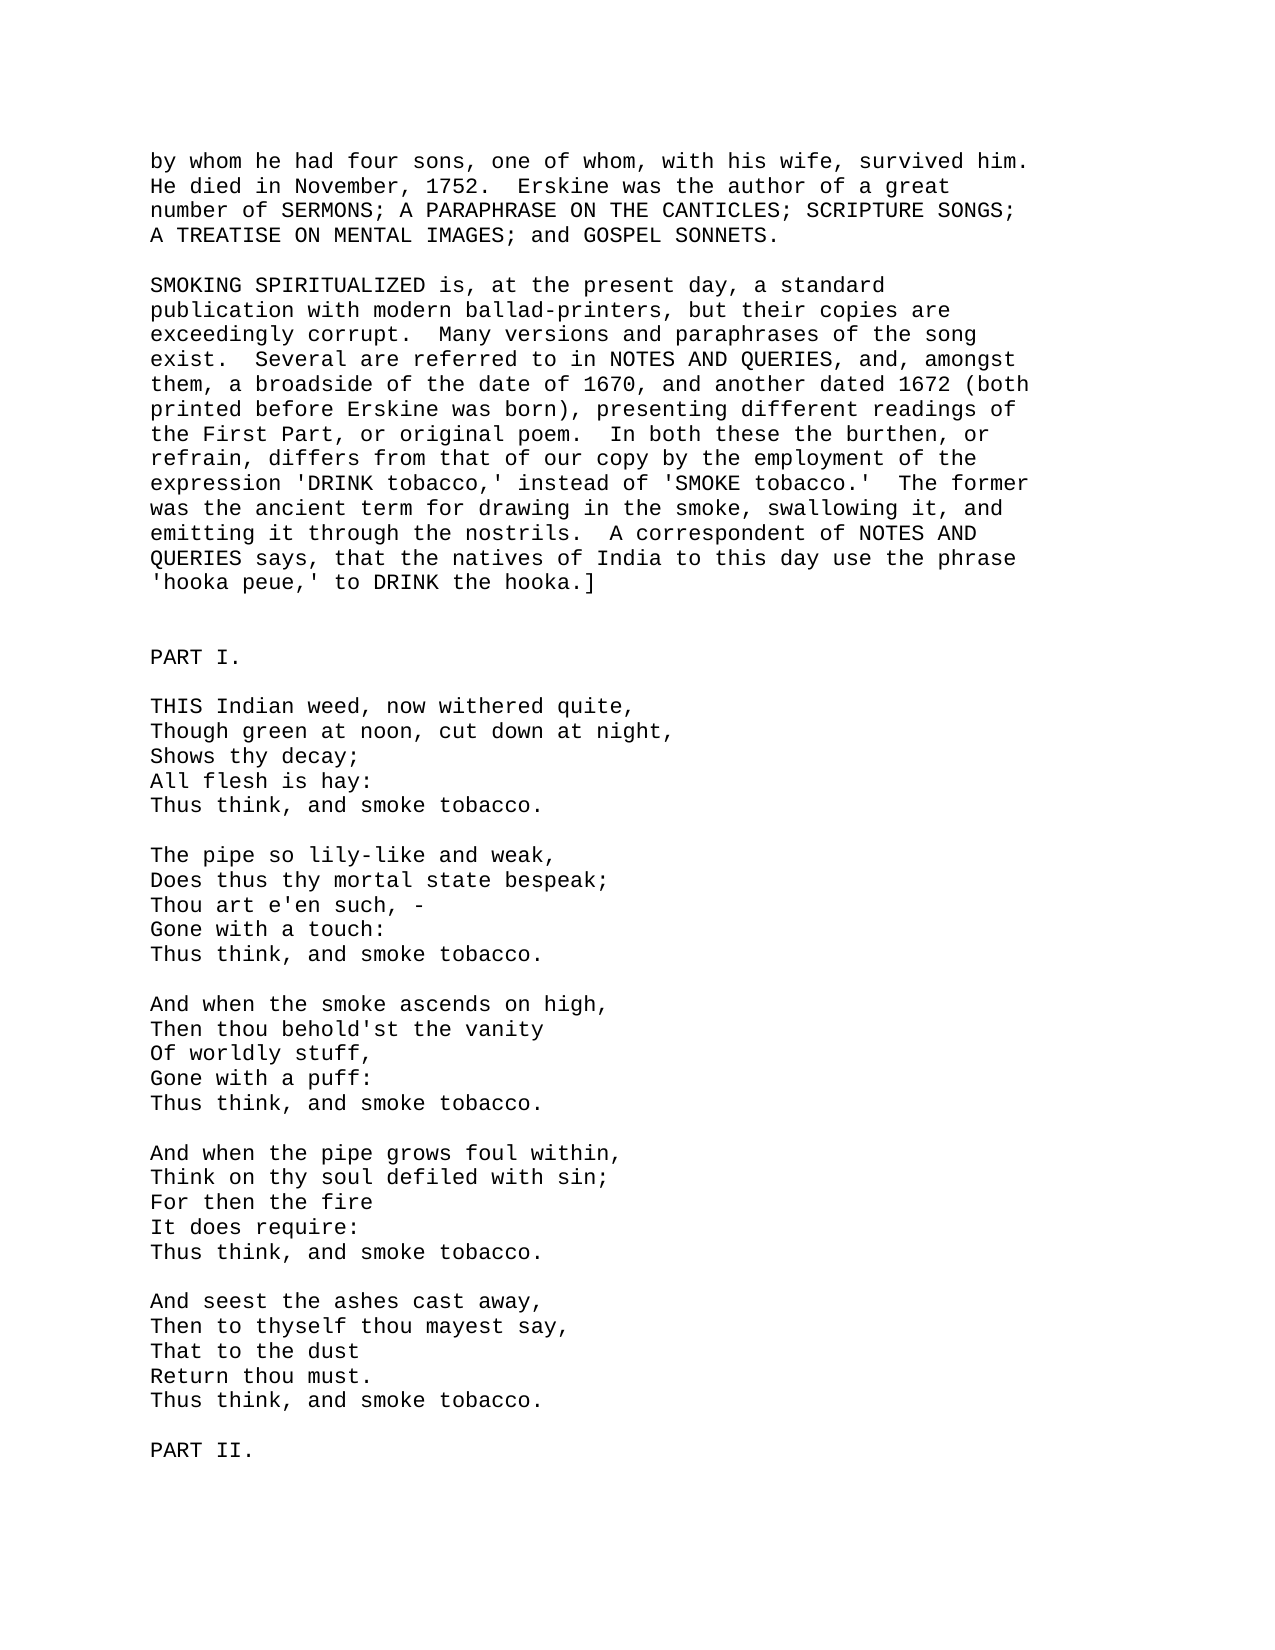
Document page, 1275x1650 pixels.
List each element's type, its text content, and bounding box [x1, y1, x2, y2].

text And when the pipe grows foul within, [150, 1142, 1125, 1166]
text Thou art e'en such, - [150, 894, 1125, 918]
text Think on thy soul defiled with sin; [150, 1166, 1125, 1191]
text PART I. [150, 646, 1125, 671]
text refrain, differs from that of our copy by the employment of the [150, 447, 1125, 472]
text by whom he had four sons, one of whom, with his wife, survived him. [150, 150, 1125, 175]
text Gone with a touch: [150, 918, 1125, 943]
text 'hooka peue,' to DRINK the hooka.] [150, 571, 1125, 596]
text Thus think, and smoke tobacco. [150, 1389, 1125, 1414]
text For then the fire [150, 1191, 1125, 1216]
text Gone with a puff: [150, 1067, 1125, 1092]
text QUERIES says, that the natives of India to this day use the phrase [150, 547, 1125, 571]
text expression 'DRINK tobacco,' instead of 'SMOKE tobacco.' The former [150, 472, 1125, 497]
text And when the smoke ascends on high, [150, 993, 1125, 1018]
text printed before Erskine was born), presenting different readings of [150, 398, 1125, 423]
text Then to thyself thou mayest say, [150, 1315, 1125, 1340]
text Thus think, and smoke tobacco. [150, 794, 1125, 819]
text And seest the ashes cast away, [150, 1290, 1125, 1315]
text All flesh is hay: [150, 770, 1125, 794]
text Then thou behold'st the vanity [150, 1018, 1125, 1042]
text SMOKING SPIRITUALIZED is, at the present day, a standard [150, 274, 1125, 299]
text Return thou must. [150, 1365, 1125, 1389]
text exist. Several are referred to in NOTES AND QUERIES, and, amongst [150, 348, 1125, 373]
text PART II. [150, 1439, 1125, 1464]
text Though green at noon, cut down at night, [150, 720, 1125, 745]
text Shows thy decay; [150, 745, 1125, 770]
text them, a broadside of the date of 1670, and another dated 1672 (both [150, 373, 1125, 398]
text Thus think, and smoke tobacco. [150, 1241, 1125, 1266]
text publication with modern ballad-printers, but their copies are [150, 299, 1125, 323]
text emitting it through the nostrils. A correspondent of NOTES AND [150, 522, 1125, 547]
text The pipe so lily-like and weak, [150, 844, 1125, 869]
text Does thus thy mortal state bespeak; [150, 869, 1125, 894]
text Of worldly stuff, [150, 1042, 1125, 1067]
text He died in November, 1752. Erskine was the author of a great [150, 175, 1125, 199]
text exceedingly corrupt. Many versions and paraphrases of the song [150, 323, 1125, 348]
text the First Part, or original poem. In both these the burthen, or [150, 423, 1125, 447]
text That to the dust [150, 1340, 1125, 1365]
text THIS Indian weed, now withered quite, [150, 695, 1125, 720]
text Thus think, and smoke tobacco. [150, 1092, 1125, 1117]
text number of SERMONS; A PARAPHRASE ON THE CANTICLES; SCRIPTURE SONGS; [150, 199, 1125, 224]
text Thus think, and smoke tobacco. [150, 943, 1125, 968]
text It does require: [150, 1216, 1125, 1241]
text was the ancient term for drawing in the smoke, swallowing it, and [150, 497, 1125, 522]
text A TREATISE ON MENTAL IMAGES; and GOSPEL SONNETS. [150, 224, 1125, 249]
